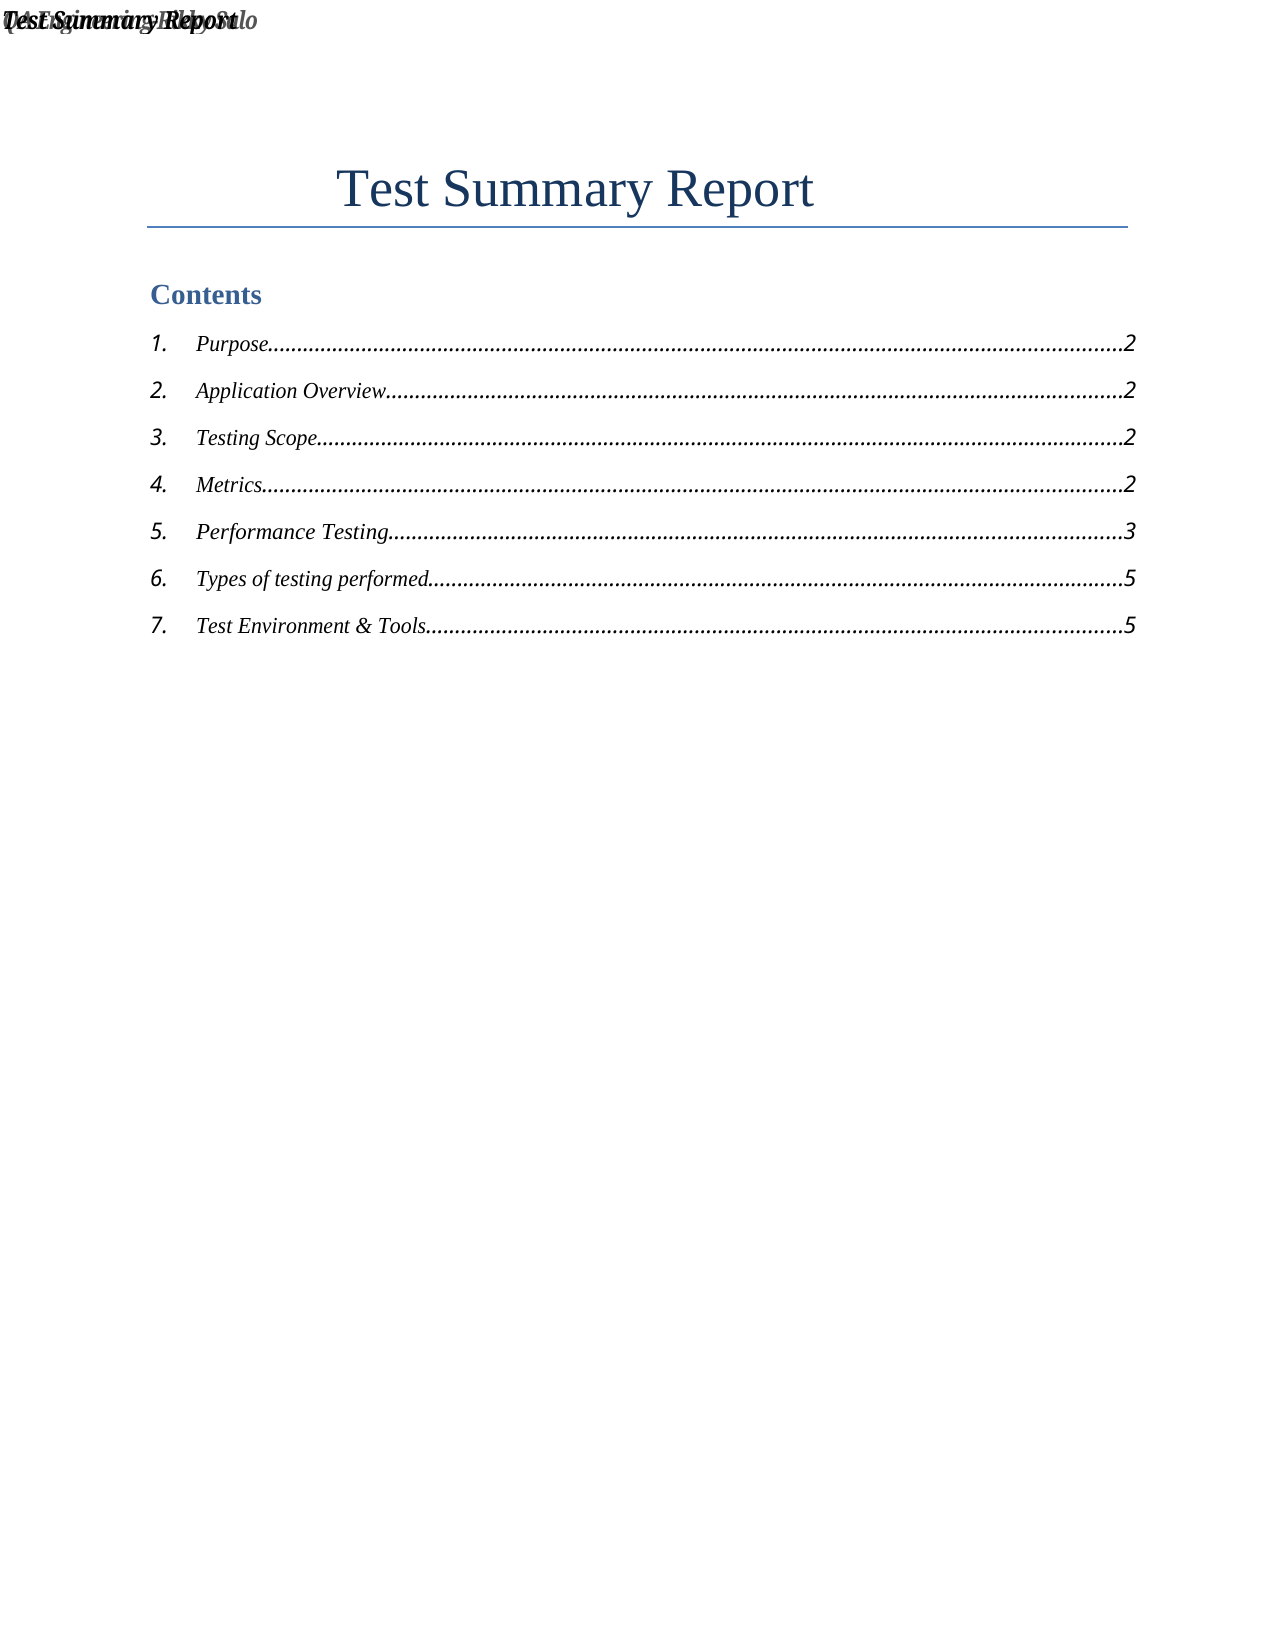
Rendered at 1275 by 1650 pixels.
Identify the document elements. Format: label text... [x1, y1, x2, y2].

text Test Summary Report [135, 156, 1015, 218]
text Contents [150, 277, 1139, 311]
